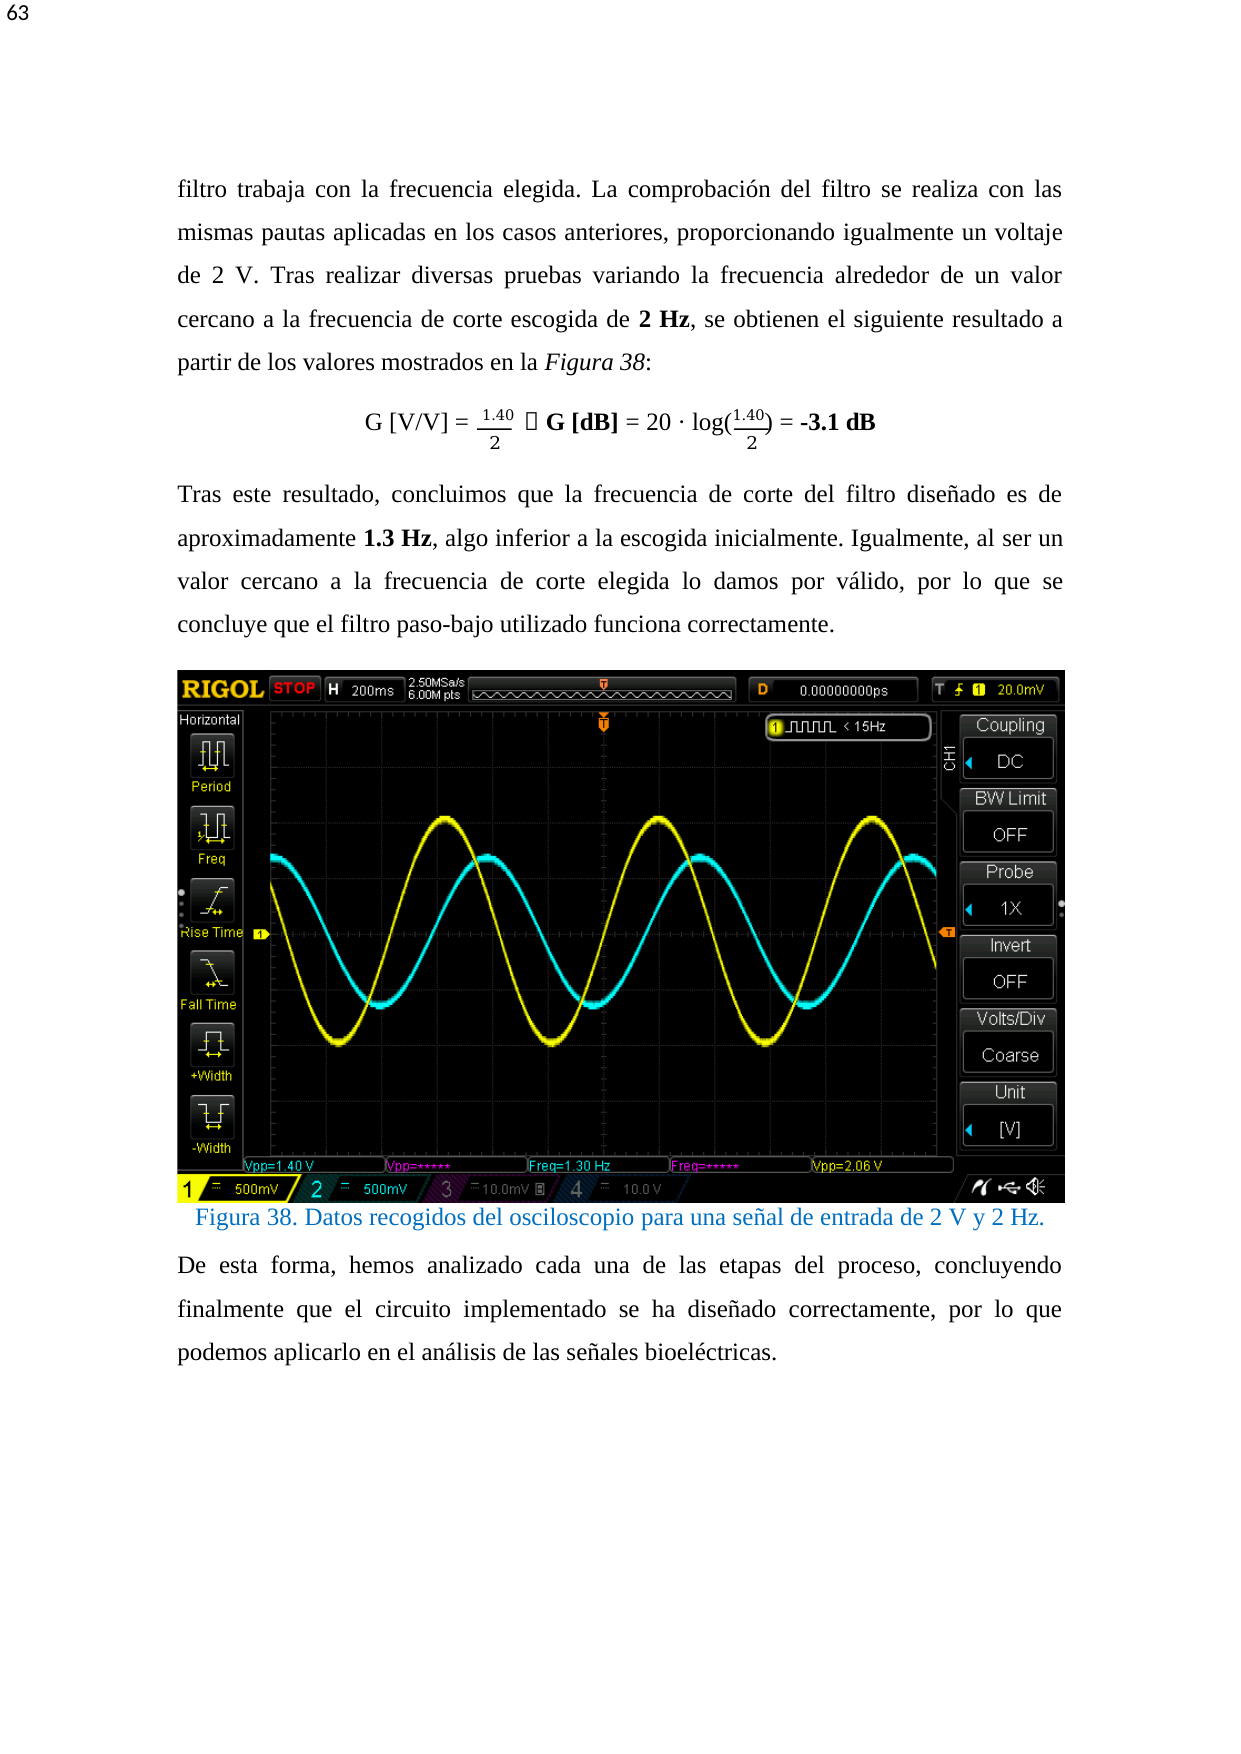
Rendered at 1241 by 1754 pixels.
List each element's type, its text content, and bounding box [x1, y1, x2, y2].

text De esta forma, hemos analizado cada una de las etapas del proceso, concluyendo finalmente que el circuito implementado se ha diseñado correctamente, por lo que podemos aplicarlo en el análisis de las señales bioeléctricas. [177, 1250, 1063, 1366]
text filtro trabaja con la frecuencia elegida. La comprobación del filtro se realiza con las mismas pautas aplicadas en los casos anteriores, proporcionando igualmente un voltaje de 2 V. Tras realizar diversas pruebas variando la frecuencia alrededor de un valor cercano a la frecuencia de corte escogida de 2 Hz, se obtienen el siguiente resultado a partir de los valores mostrados en la Figura 38: [177, 174, 1063, 376]
text Tras este resultado, concluimos que la frecuencia de corte del filtro diseñado es de aproximadamente 1.3 Hz, algo inferior a la escogida inicialmente. Igualmente, al ser un valor cercano a la frecuencia de corte elegida lo damos por válido, por lo que se concluye que el filtro paso-bajo utilizado funciona correctamente. [177, 479, 1063, 638]
picture [177, 670, 1065, 1203]
text 2 2 [489, 435, 1167, 453]
text G [V/V] = 1.40  G [dB] = 20 · log(1.40) = -3.1 dB [106, 413, 1134, 435]
